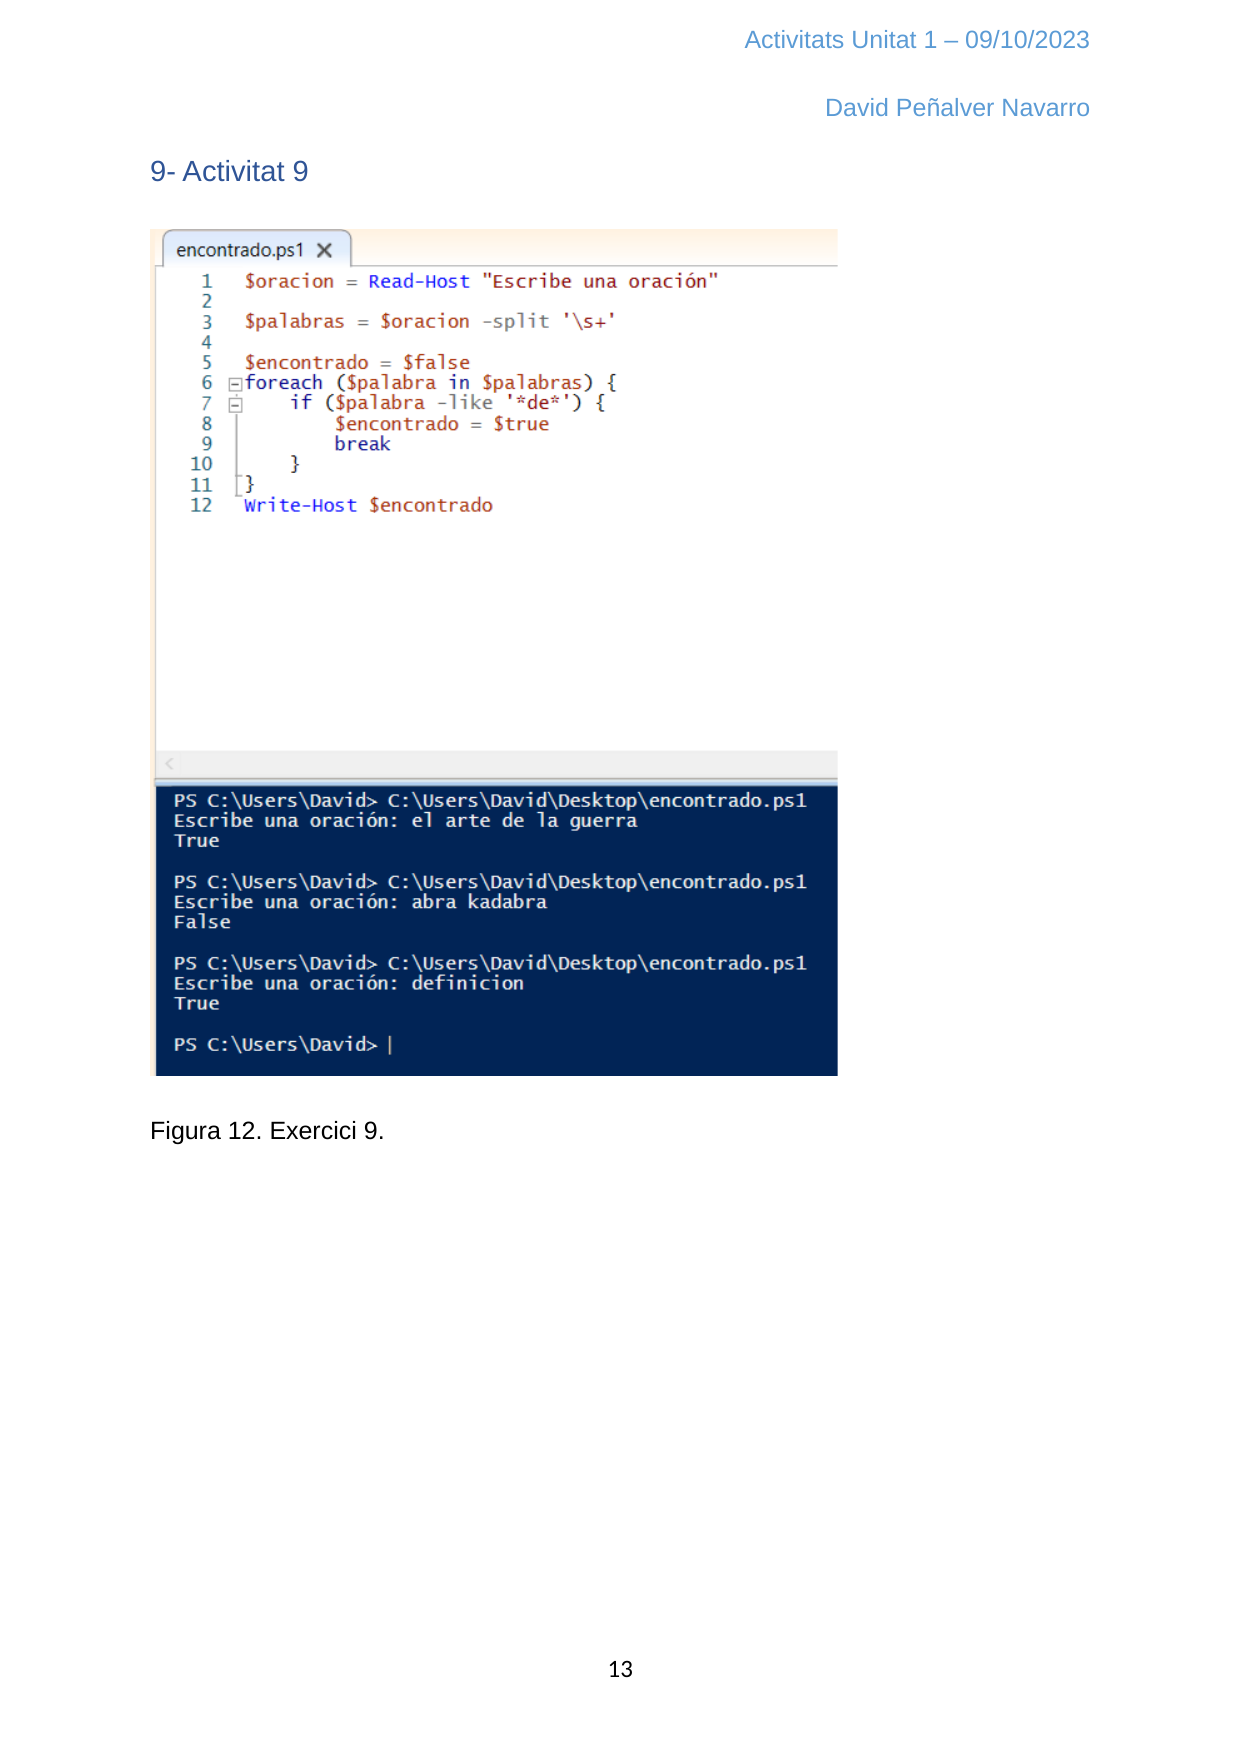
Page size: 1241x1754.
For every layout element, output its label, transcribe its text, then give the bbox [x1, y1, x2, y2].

text Figura 12. Exercici 9. [150, 1116, 1090, 1145]
picture [150, 229, 838, 1076]
subtitle 9- Activitat 9 [150, 154, 1090, 188]
